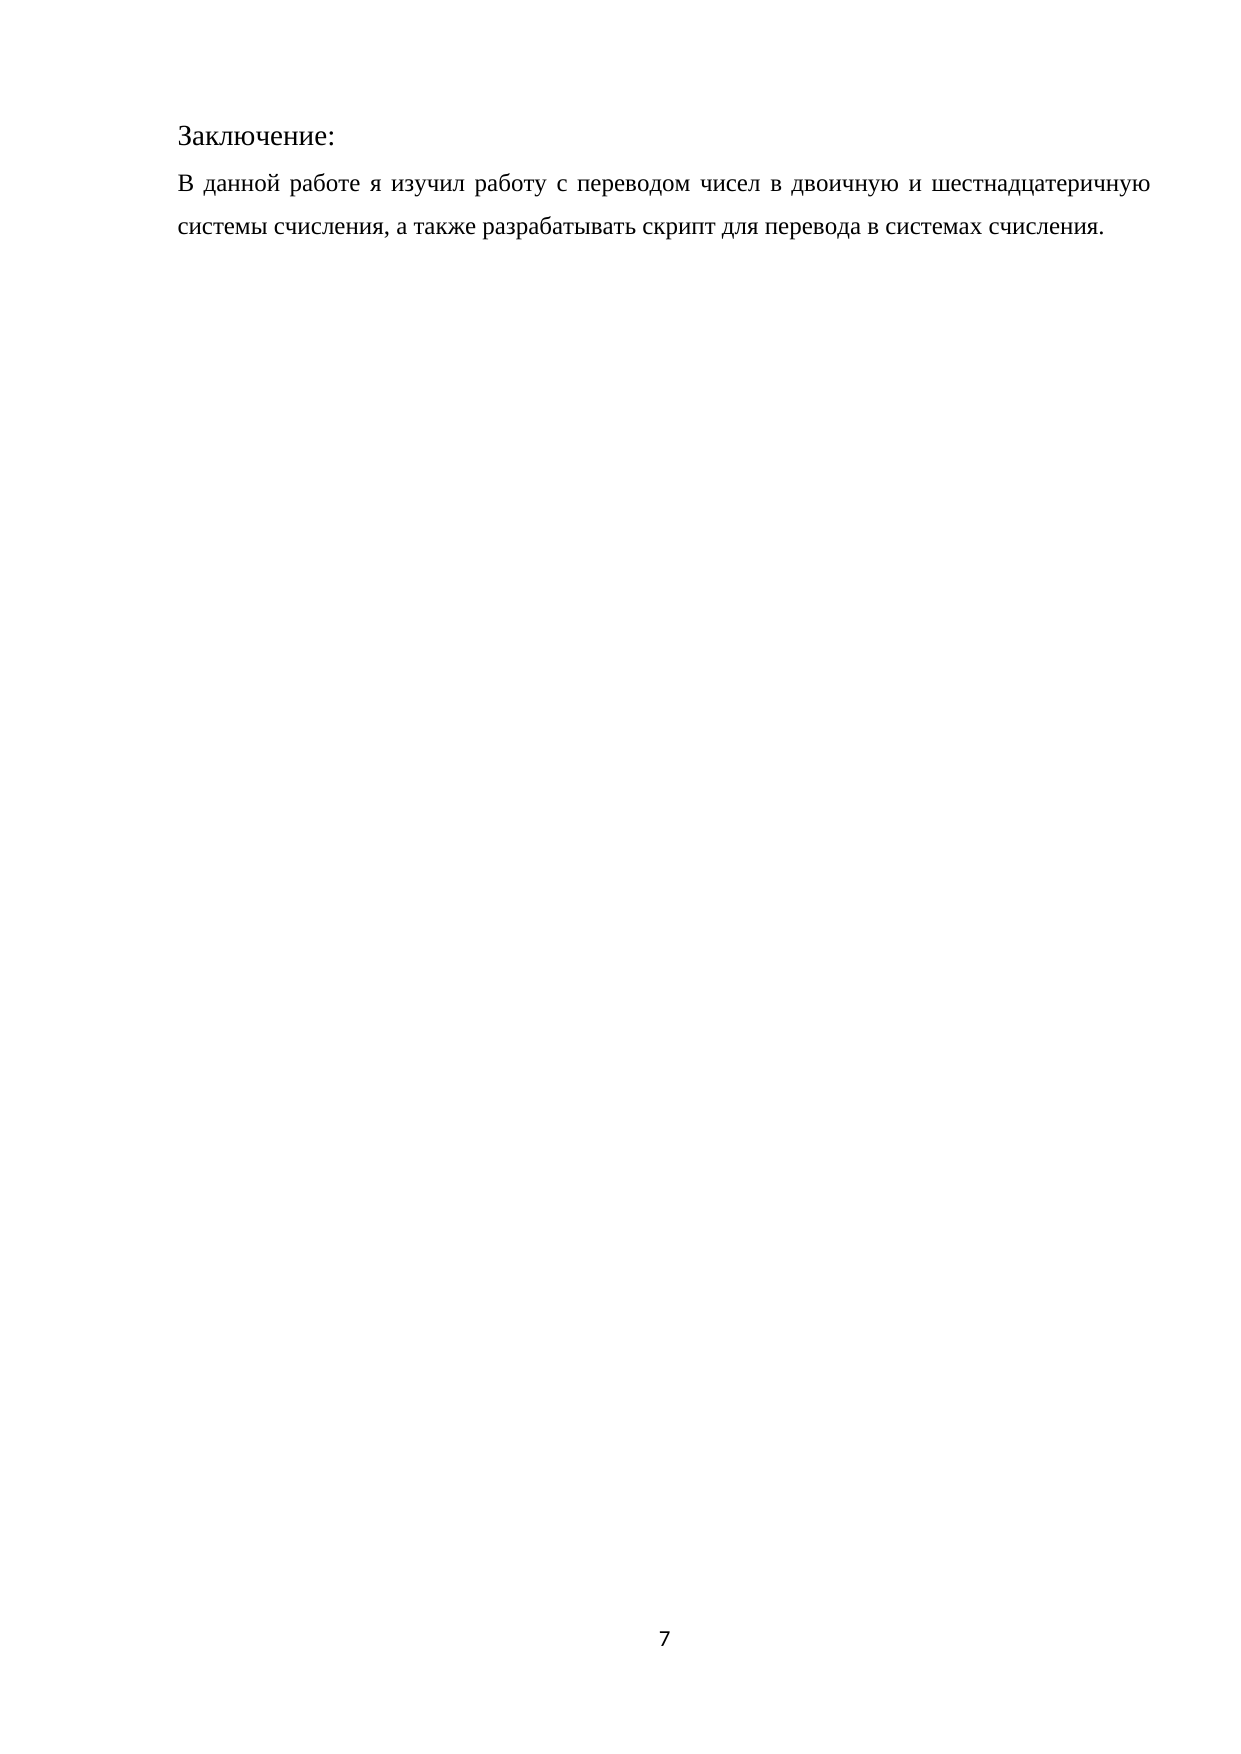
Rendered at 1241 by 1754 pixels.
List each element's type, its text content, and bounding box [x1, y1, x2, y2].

text В данной работе я изучил работу с переводом чисел в двоичную и шестнадцатеричную системы счисления, а также разрабатывать скрипт для перевода в системах счисления. [177, 168, 1152, 240]
text Заключение: [177, 118, 1152, 152]
